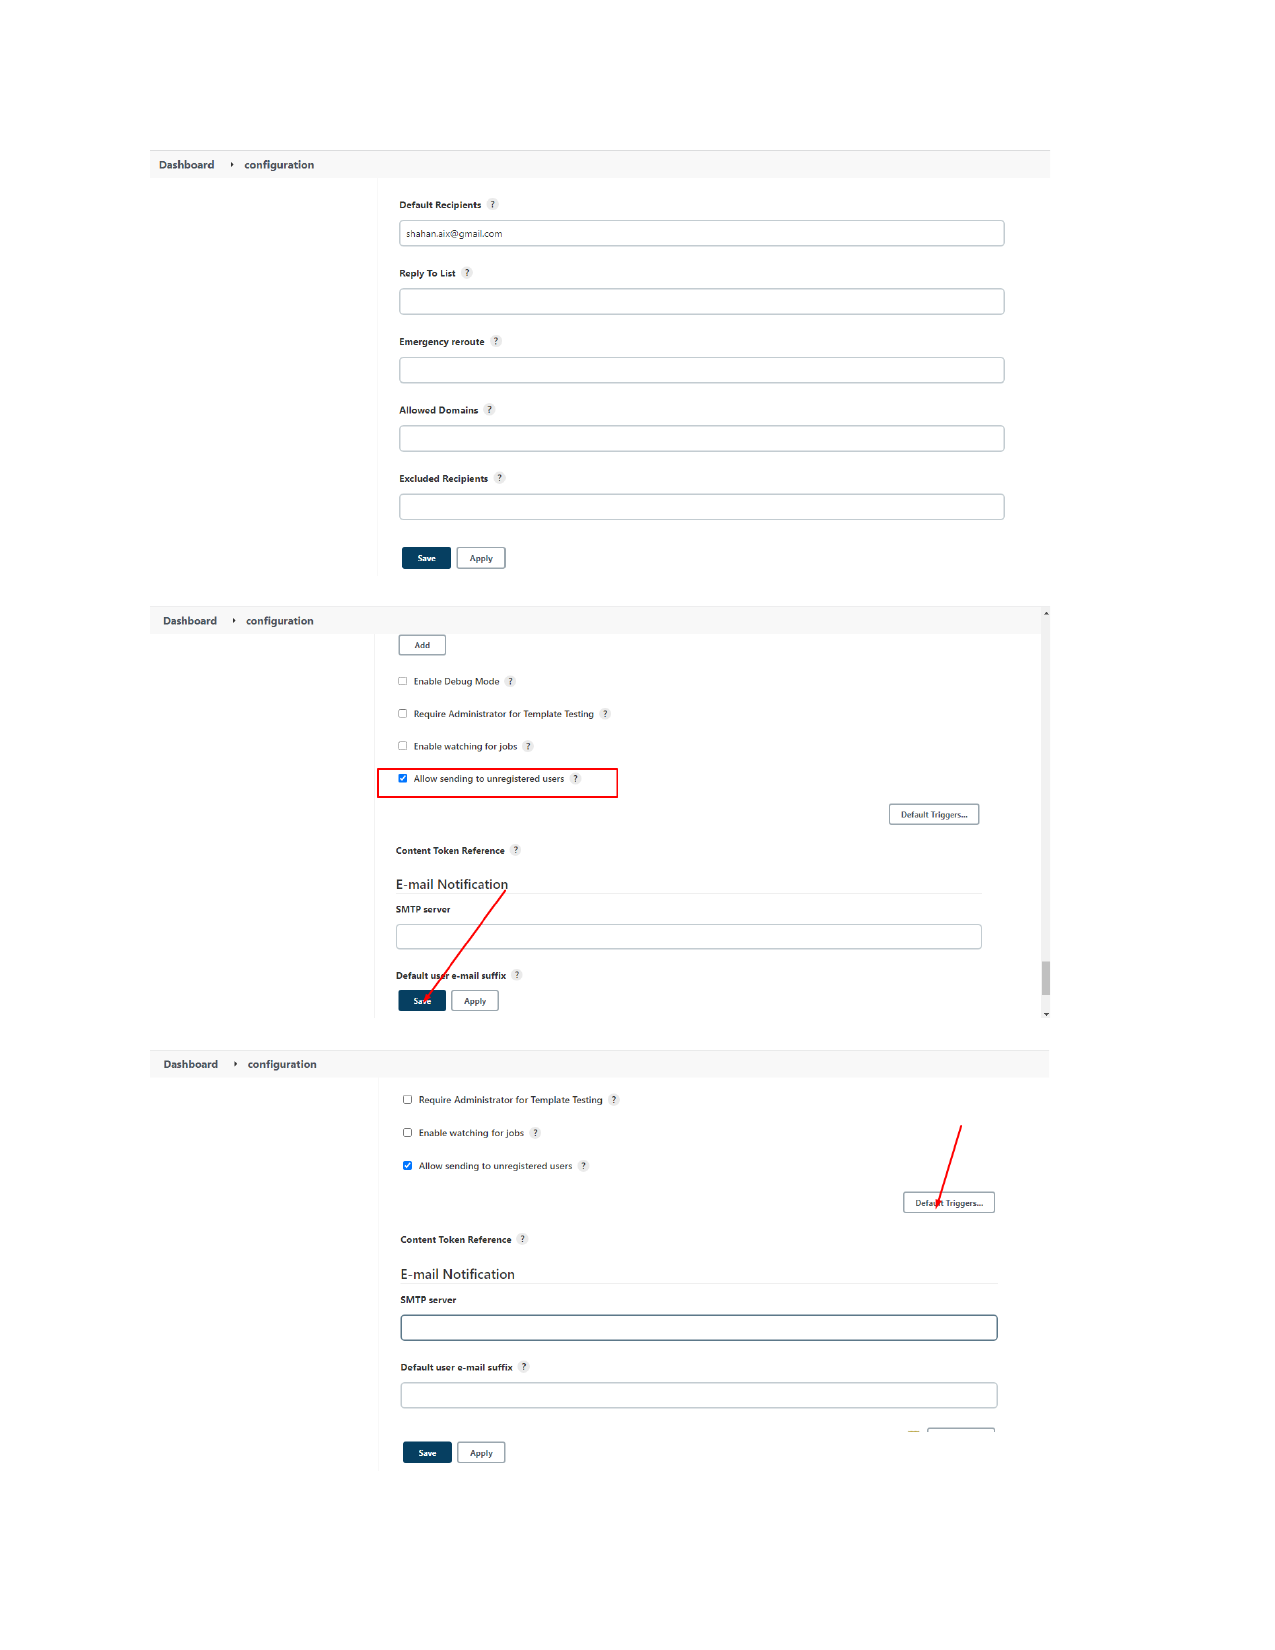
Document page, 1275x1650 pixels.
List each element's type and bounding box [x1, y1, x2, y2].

picture [150, 603, 1051, 1018]
picture [150, 1046, 1050, 1471]
picture [150, 150, 1050, 576]
